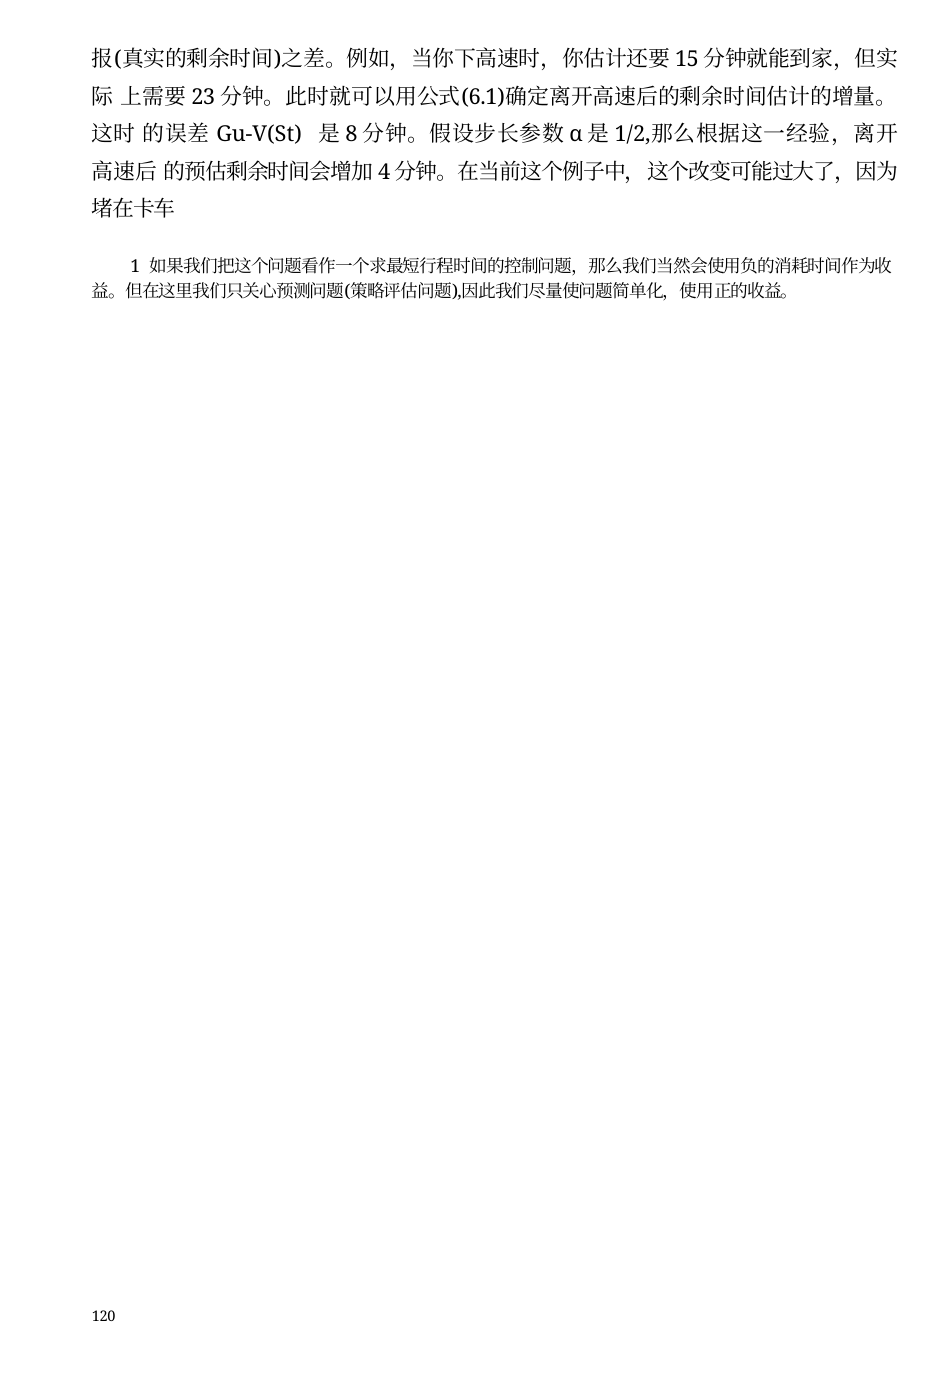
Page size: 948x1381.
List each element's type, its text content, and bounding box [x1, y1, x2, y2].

text 1 如果我们把这个问题看作一个求最短行程时间的控制问题，那么我们当然会使用负的消耗时间作为收 益。但在这里我们只关心预测问题(策略评估问题),因此我们尽量使问题简单化，使用正的收益。 [92, 253, 898, 302]
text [92, 42, 898, 223]
